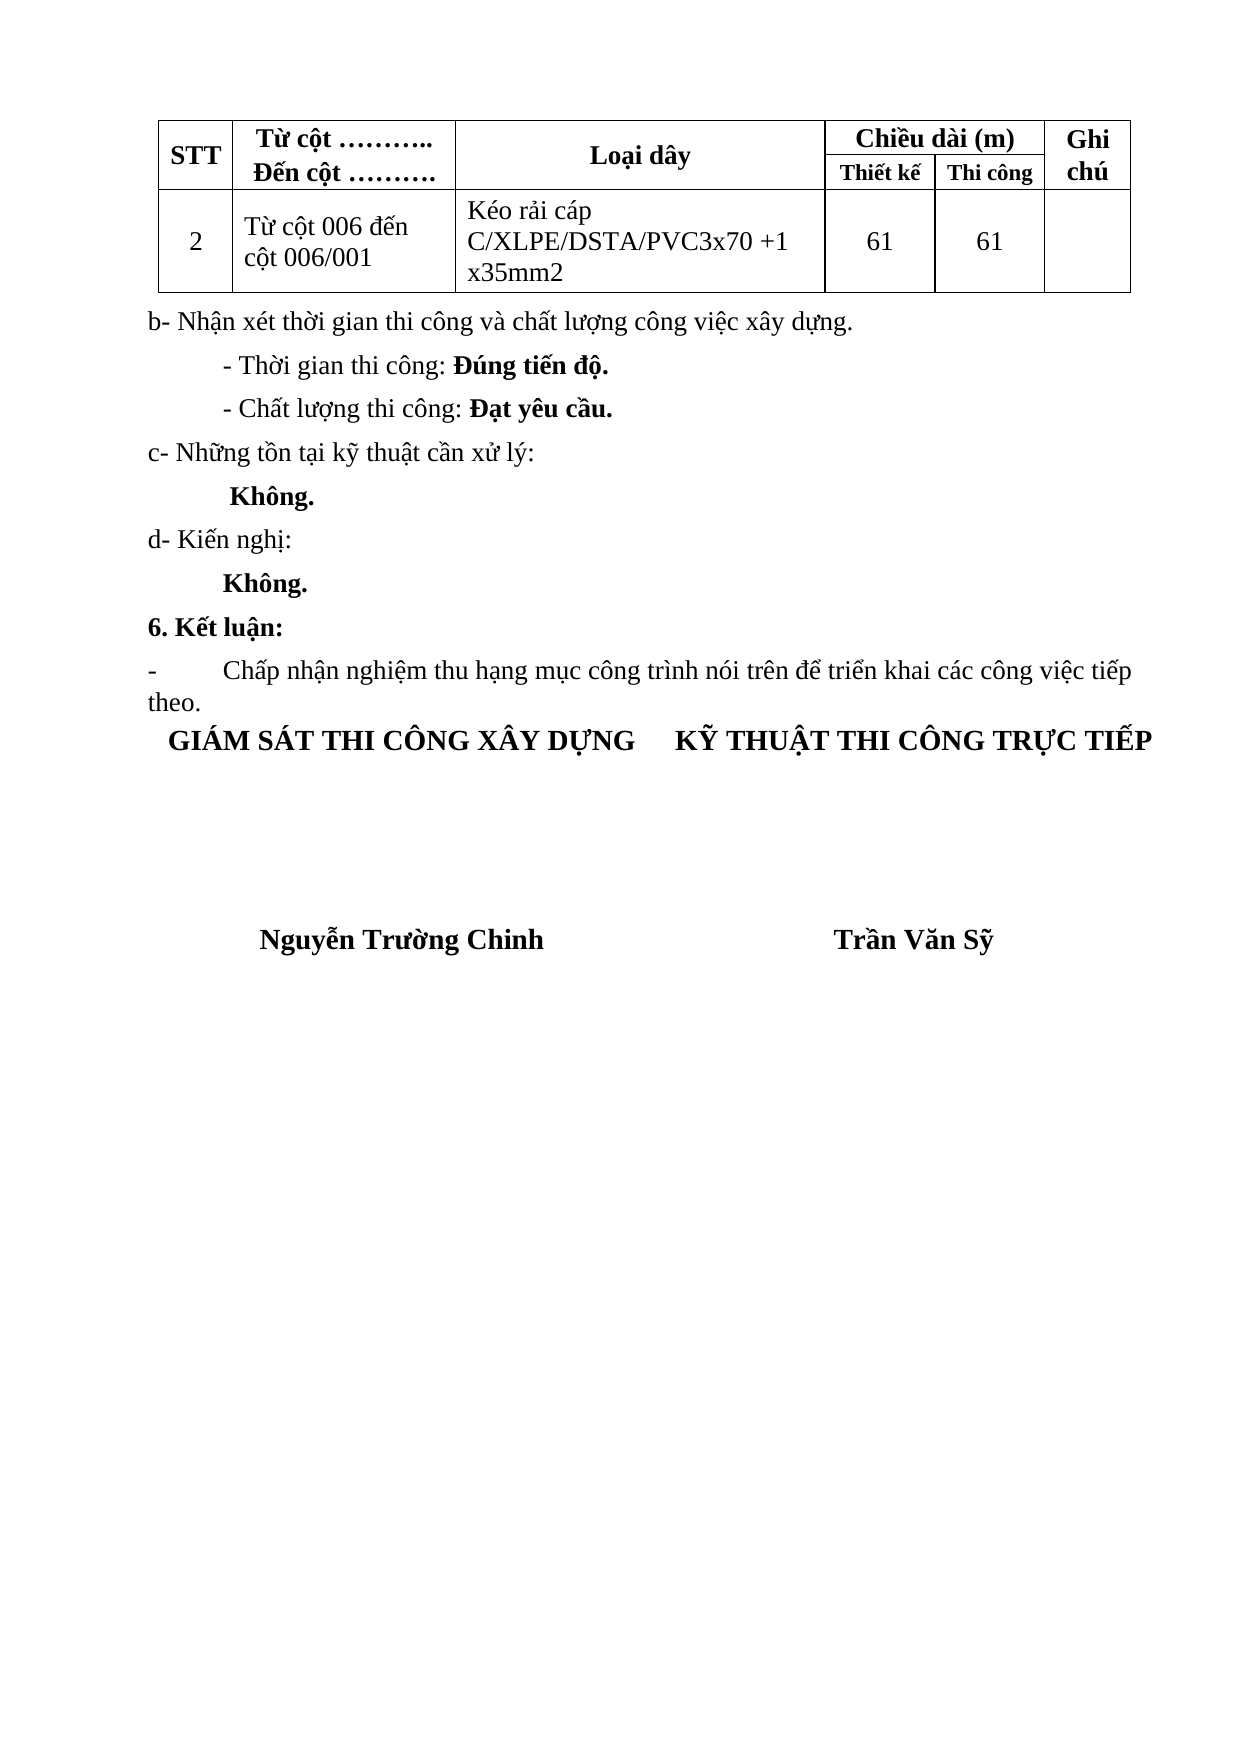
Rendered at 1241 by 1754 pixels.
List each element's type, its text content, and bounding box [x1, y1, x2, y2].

table_header Chiều dài (m) [826, 121, 1044, 154]
table_header Ghi chú [1045, 121, 1130, 189]
text 6. Kết luận: [148, 611, 1137, 642]
table_cell Từ cột 006 đến cột 006/001 [233, 190, 455, 292]
text c- Những tồn tại kỹ thuật cần xử lý: [148, 436, 1137, 467]
text Không. [148, 567, 1137, 598]
table_cell Đến cột ………. [233, 154, 455, 189]
table_header Từ cột ……….. [233, 121, 455, 154]
table_cell 2 [159, 190, 232, 292]
table_cell [1045, 190, 1130, 292]
text - Chấp nhận nghiệm thu hạng mục công trình nói trên để triển khai các công việc tiếp theo. [148, 654, 1137, 717]
table_cell Thi công [936, 155, 1044, 189]
table_cell 61 [936, 190, 1044, 292]
table_cell 61 [826, 190, 934, 292]
table_header Loại dây [456, 121, 824, 189]
text - Chất lượng thi công: Đạt yêu cầu. [223, 393, 1137, 424]
table_cell Thiết kế [826, 155, 934, 189]
table_header KỸ THUẬT THI CÔNG TRỰC TIẾP Trần Văn Sỹ [656, 717, 1171, 962]
table_cell Kéo rải cáp C/XLPE/DSTA/PVC3x70 +1 x35mm2 [456, 190, 824, 292]
text d- Kiến nghị: [148, 523, 1137, 555]
table_header GIÁM SÁT THI CÔNG XÂY DỰNG Nguyễn Trường Chinh [148, 717, 656, 962]
text b- Nhận xét thời gian thi công và chất lượng công việc xây dựng. [148, 305, 1137, 336]
text Không. [148, 480, 1137, 511]
text - Thời gian thi công: Đúng tiến độ. [223, 349, 1137, 380]
table_header STT [159, 121, 232, 189]
